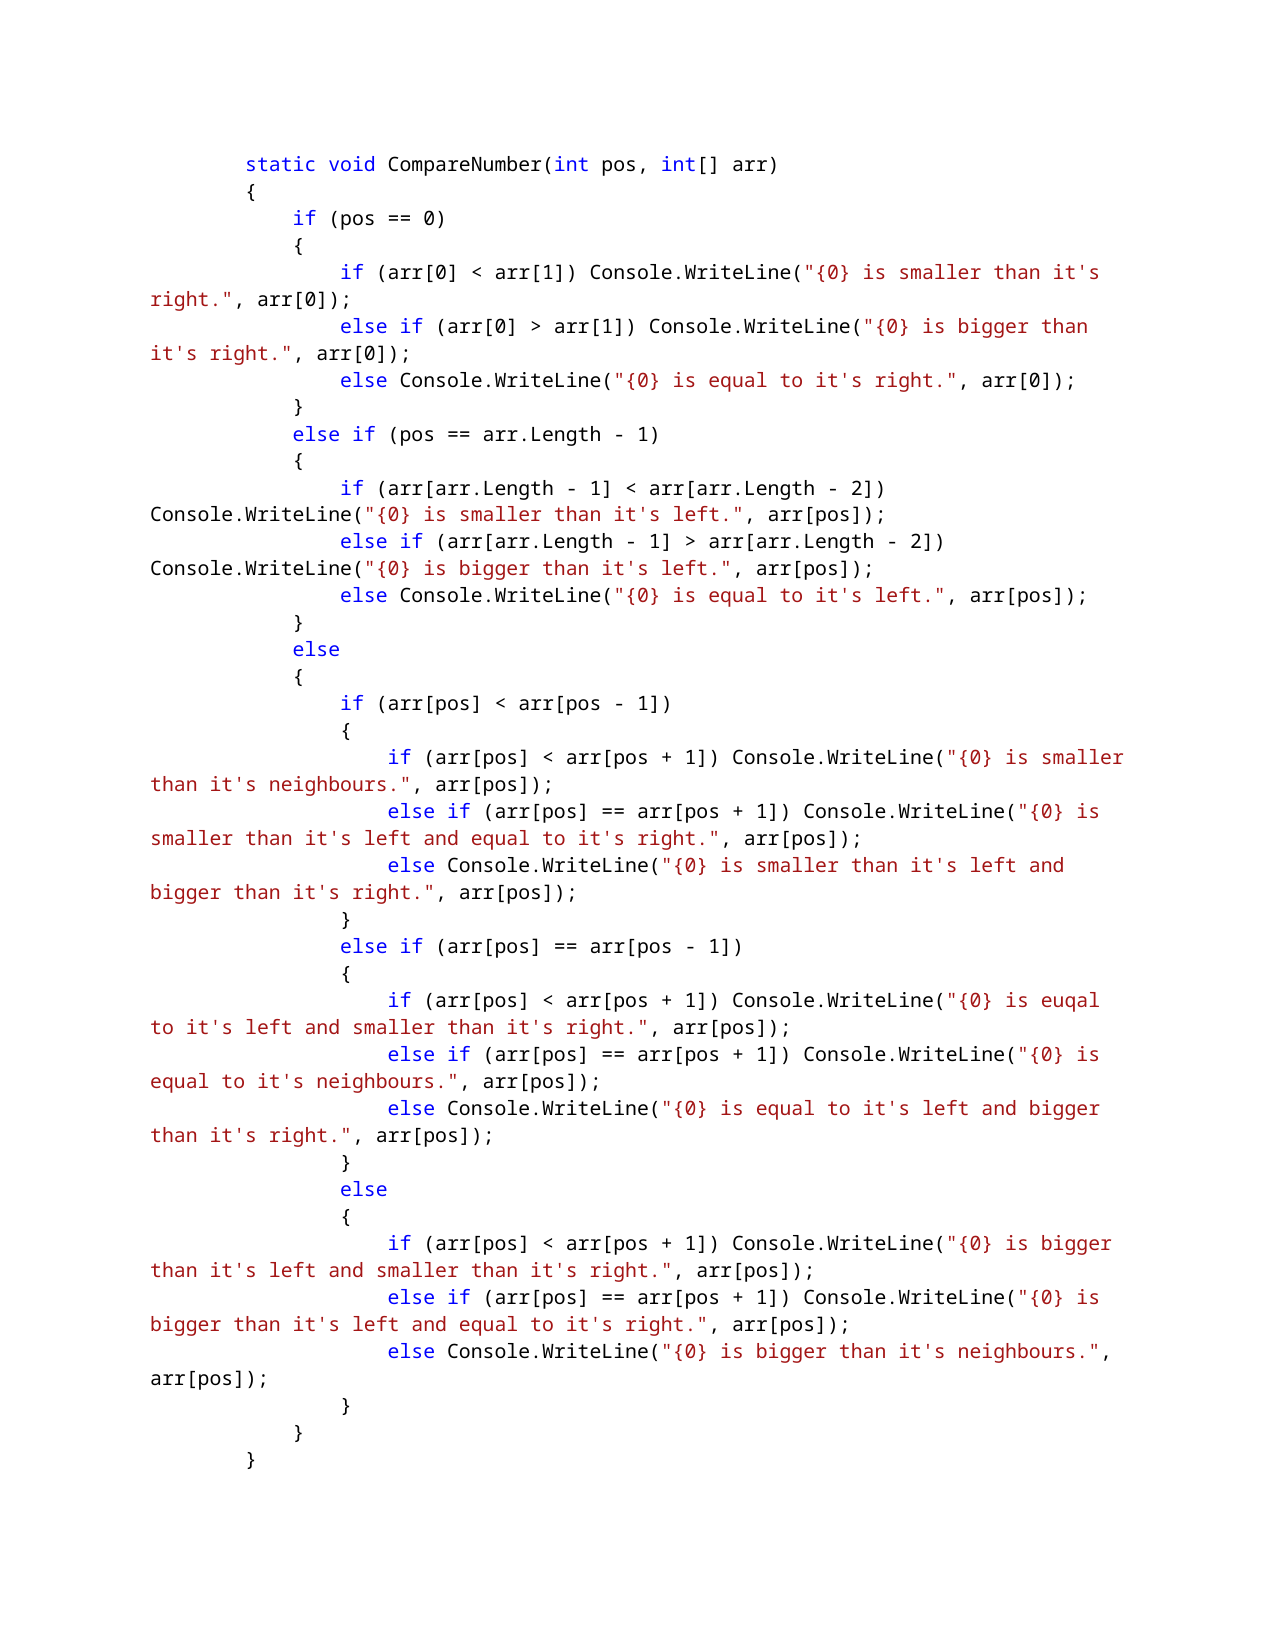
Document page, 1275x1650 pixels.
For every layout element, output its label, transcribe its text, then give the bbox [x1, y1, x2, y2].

text } [150, 609, 1125, 636]
text } [150, 905, 1125, 932]
text } [150, 1418, 1125, 1445]
text else if (pos == arr.Length - 1) [150, 420, 1125, 447]
text if (arr[pos] < arr[pos + 1]) Console.WriteLine("{0} is smaller than it's neighbours.", arr[pos]); [150, 743, 1125, 797]
text else if (arr[pos] == arr[pos + 1]) Console.WriteLine("{0} is smaller than it's left and equal to it's right.", arr[pos]); [150, 797, 1125, 851]
text { [150, 1202, 1125, 1229]
text else if (arr[0] > arr[1]) Console.WriteLine("{0} is bigger than it's right.", arr[0]); [150, 312, 1125, 366]
text else [150, 636, 1125, 663]
text else Console.WriteLine("{0} is equal to it's right.", arr[0]); [150, 366, 1125, 393]
text if (arr[pos] < arr[pos + 1]) Console.WriteLine("{0} is euqal to it's left and smaller than it's right.", arr[pos]); [150, 986, 1125, 1040]
text if (pos == 0) [150, 204, 1125, 231]
text { [150, 447, 1125, 474]
text if (arr[pos] < arr[pos + 1]) Console.WriteLine("{0} is bigger than it's left and smaller than it's right.", arr[pos]); [150, 1229, 1125, 1283]
text static void CompareNumber(int pos, int[] arr) [150, 150, 1125, 177]
text } [150, 1148, 1125, 1175]
text } [150, 1391, 1125, 1418]
text else [150, 1175, 1125, 1202]
text { [150, 177, 1125, 204]
text } [150, 1445, 1125, 1472]
text { [150, 663, 1125, 689]
text else if (arr[arr.Length - 1] > arr[arr.Length - 2]) Console.WriteLine("{0} is bigger than it's left.", arr[pos]); [150, 528, 1125, 582]
text { [150, 959, 1125, 986]
text } [150, 393, 1125, 420]
text { [150, 717, 1125, 743]
text else if (arr[pos] == arr[pos + 1]) Console.WriteLine("{0} is equal to it's neighbours.", arr[pos]); [150, 1040, 1125, 1094]
text { [150, 231, 1125, 258]
text else Console.WriteLine("{0} is bigger than it's neighbours.", arr[pos]); [150, 1337, 1125, 1391]
text else Console.WriteLine("{0} is equal to it's left.", arr[pos]); [150, 582, 1125, 609]
text if (arr[pos] < arr[pos - 1]) [150, 689, 1125, 717]
text else Console.WriteLine("{0} is equal to it's left and bigger than it's right.", arr[pos]); [150, 1094, 1125, 1148]
text if (arr[arr.Length - 1] < arr[arr.Length - 2]) Console.WriteLine("{0} is smaller than it's left.", arr[pos]); [150, 474, 1125, 528]
text else Console.WriteLine("{0} is smaller than it's left and bigger than it's right.", arr[pos]); [150, 851, 1125, 905]
text else if (arr[pos] == arr[pos - 1]) [150, 932, 1125, 959]
text else if (arr[pos] == arr[pos + 1]) Console.WriteLine("{0} is bigger than it's left and equal to it's right.", arr[pos]); [150, 1283, 1125, 1337]
text if (arr[0] < arr[1]) Console.WriteLine("{0} is smaller than it's right.", arr[0]); [150, 258, 1125, 312]
